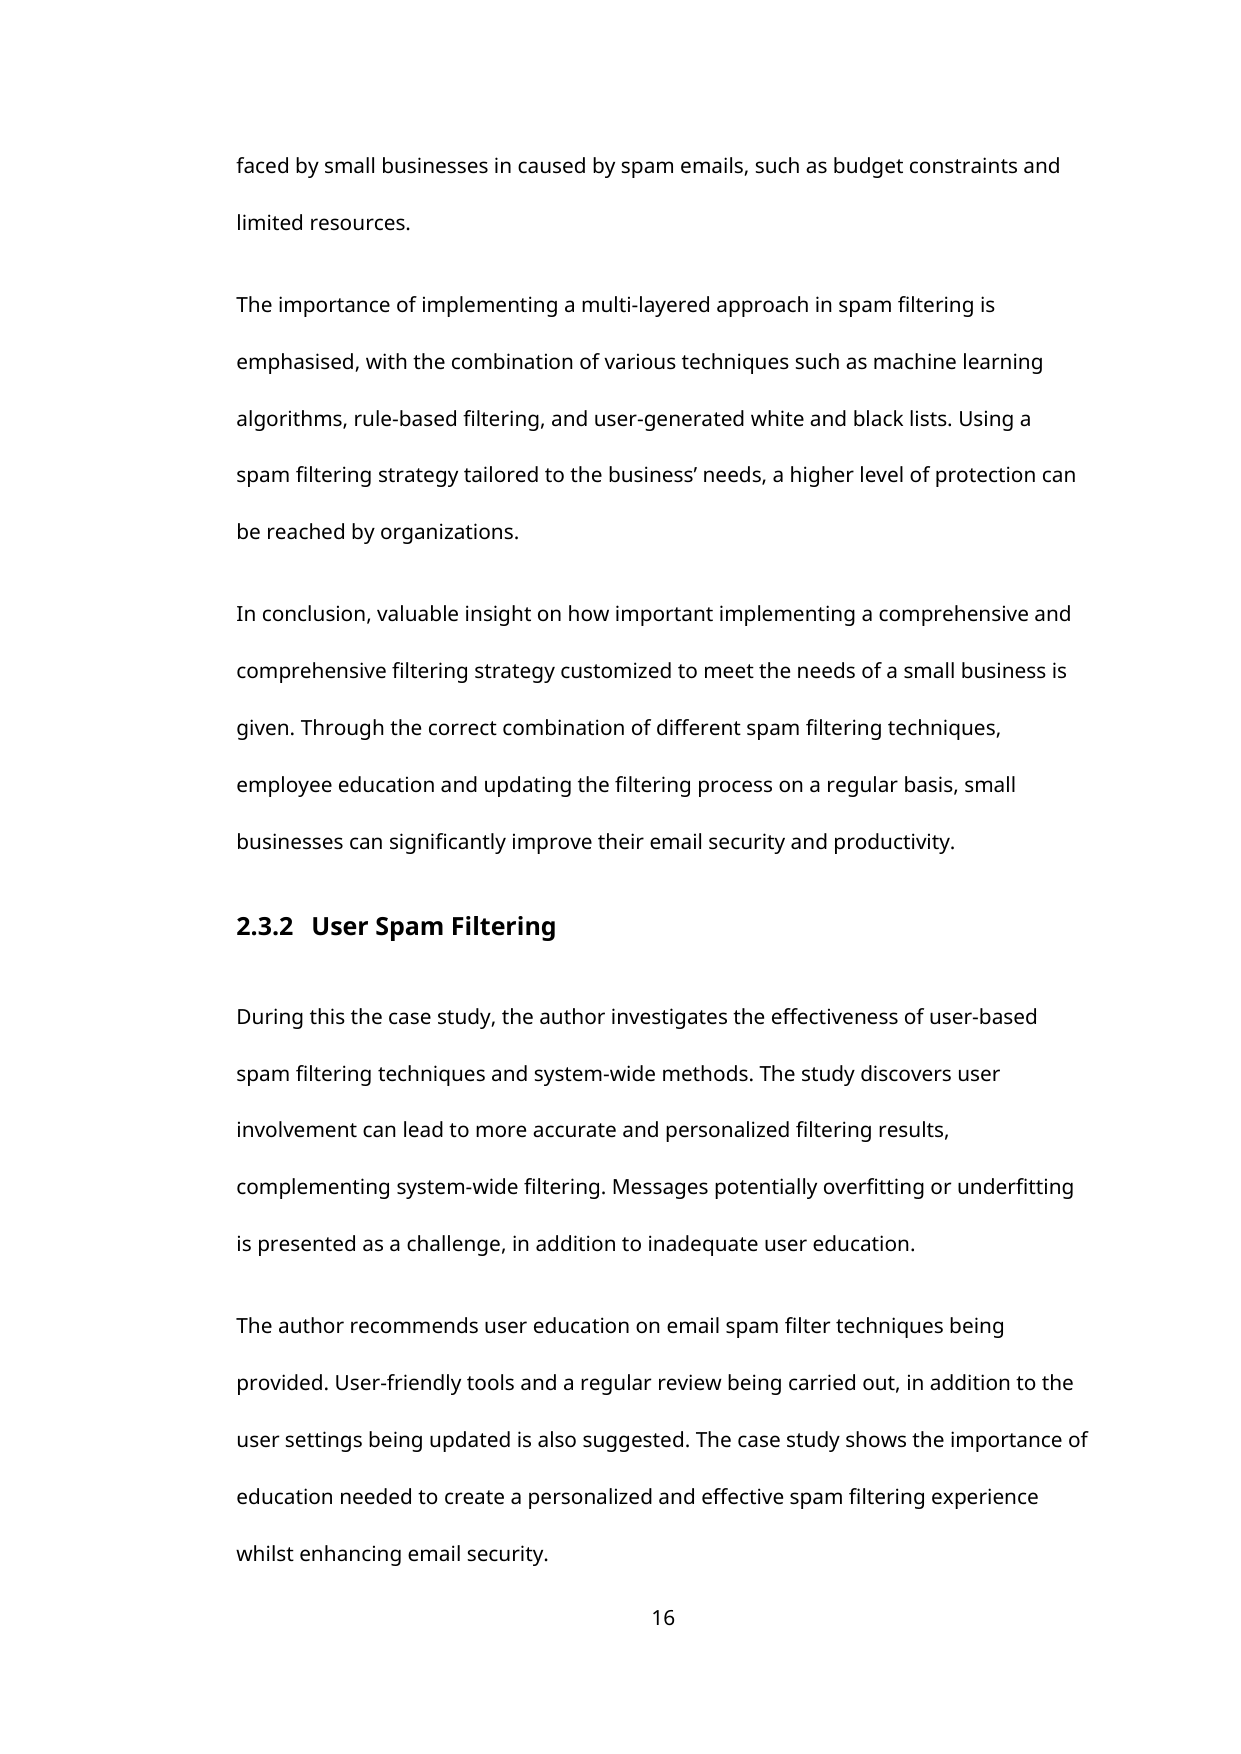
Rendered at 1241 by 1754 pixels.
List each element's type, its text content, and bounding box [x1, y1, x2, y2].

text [236, 151, 1090, 237]
text The importance of implementing a multi-layered approach in spam filtering is emphasised, with the combination of various techniques such as machine learning algorithms, rule-based filtering, and user-generated white and black lists. Using a spam filtering strategy tailored to the business’ needs, a higher level of protection can be reached by organizations. [236, 290, 1090, 546]
text During this the case study, the author investigates the effectiveness of user-based spam filtering techniques and system-wide methods. The study discovers user involvement can lead to more accurate and personalized filtering results, complementing system-wide filtering. Messages potentially overfitting or underfitting is presented as a challenge, in addition to inadequate user education. [236, 1002, 1090, 1258]
subtitle User Spam Filtering [236, 909, 1090, 943]
text The author recommends user education on email spam filter techniques being provided. User-friendly tools and a regular review being carried out, in addition to the user settings being updated is also suggested. The case study shows the importance of education needed to create a personalized and effective spam filtering experience whilst enhancing email security. [236, 1311, 1090, 1567]
text In conclusion, valuable insight on how important implementing a comprehensive and comprehensive filtering strategy customized to meet the needs of a small business is given. Through the correct combination of different spam filtering techniques, employee education and updating the filtering process on a regular basis, small businesses can significantly improve their email security and productivity. [236, 599, 1090, 855]
